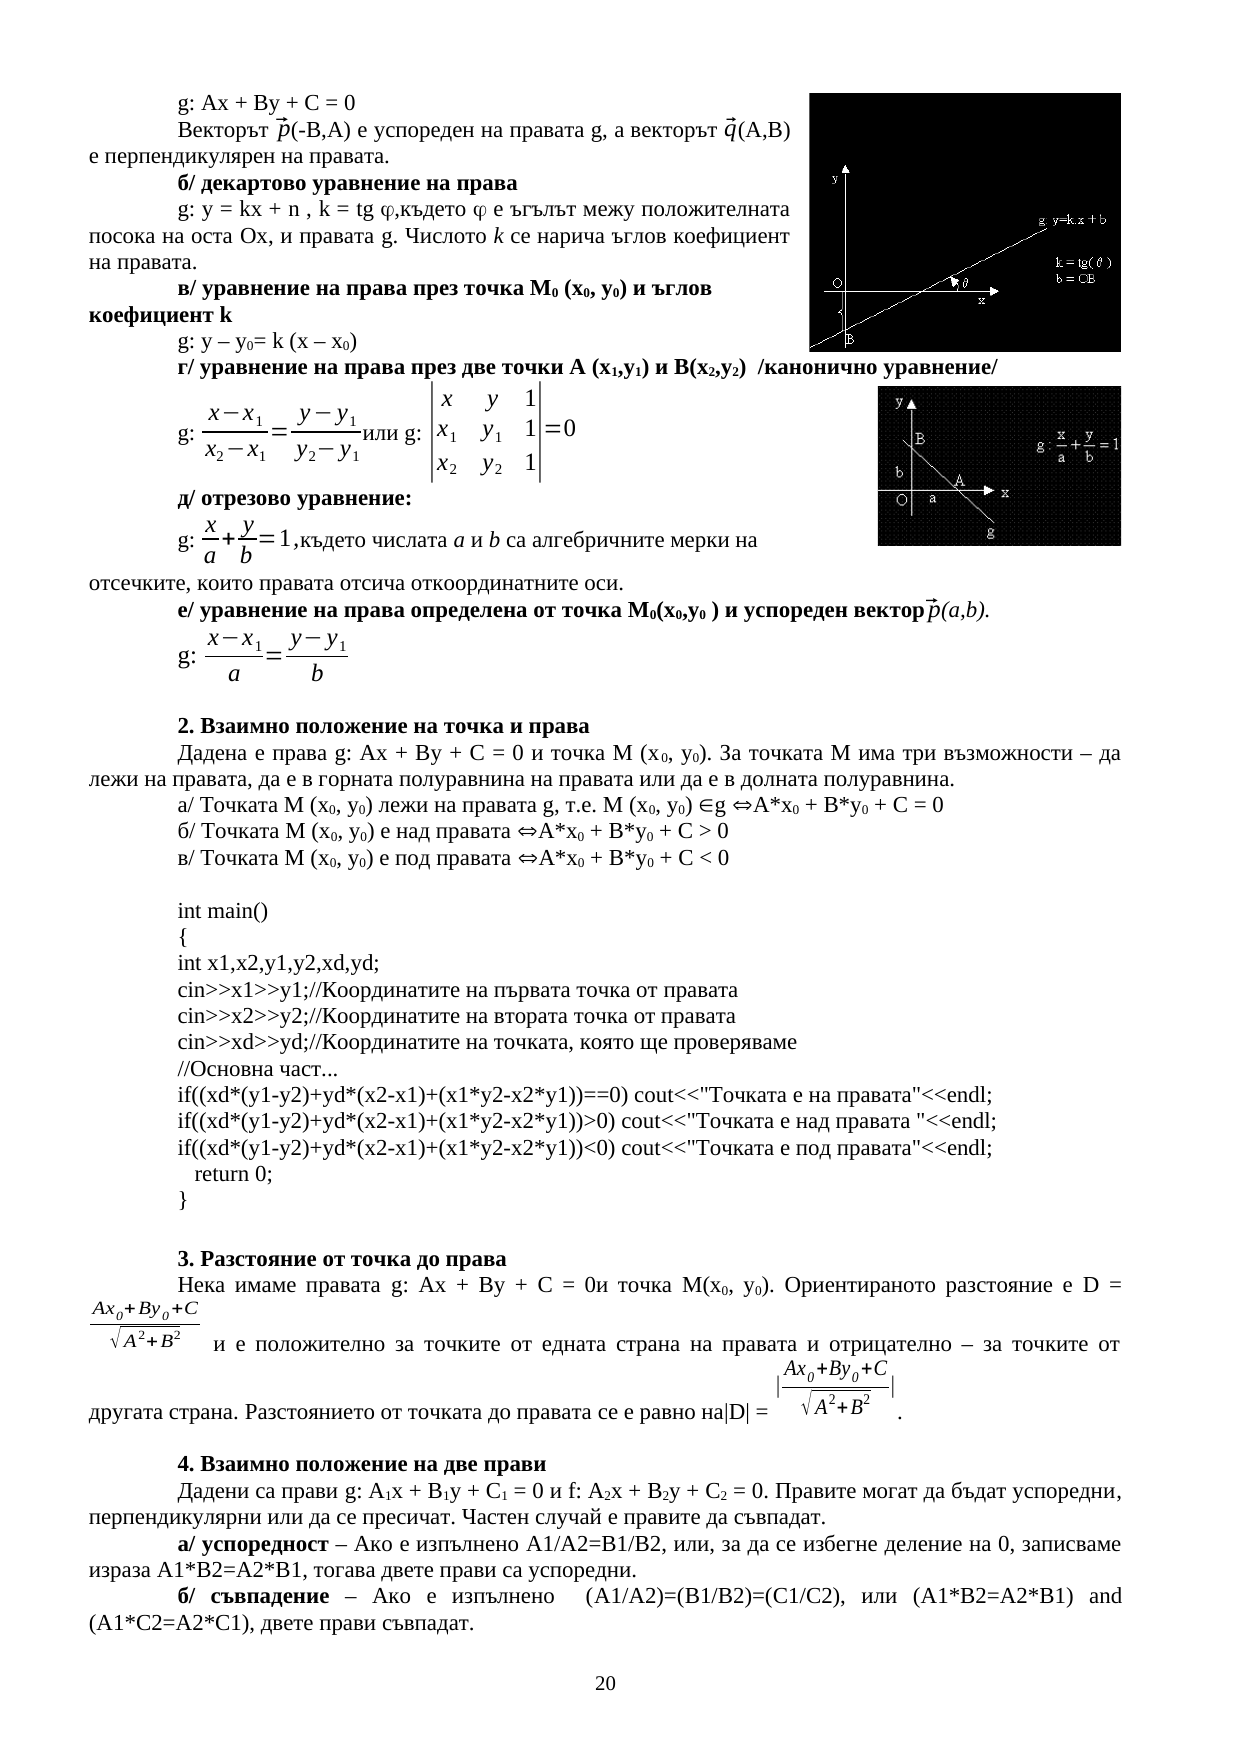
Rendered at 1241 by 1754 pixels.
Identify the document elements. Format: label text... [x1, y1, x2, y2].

text д/ отрезово уравнение: [89, 484, 877, 510]
text g: y – y0= k (x – x0) [89, 327, 1122, 353]
text if((xd*(y1-y2)+yd*(x2-x1)+(x1*y2-x2*y1))==0) cout<<"Точката е на правата"<<endl; [89, 1081, 1122, 1107]
text cin>>x1>>y1;//Координатите на първата точка от правата [89, 976, 1122, 1002]
text г/ уравнение на права през две точки А (х1,y1) и B(x2,y2) /канонично уравнение/ [89, 353, 1122, 380]
text { [89, 923, 1122, 949]
text cin>>xd>>yd;//Координатите на точката, която ще проверяваме [89, 1028, 1122, 1055]
text б/ Точката М (х0, у0) е над правата A*x0 + B*y0 + C > 0 [89, 818, 1122, 844]
picture [877, 386, 1122, 546]
picture [809, 93, 1121, 352]
text а/ Точката М (х0, у0) лежи на правата g, т.е. М (х0, у0) g A*x0 + B*y0 + C = 0 [89, 791, 1122, 818]
text g: или g: [89, 380, 1122, 484]
text return 0; [89, 1160, 1122, 1187]
text if((xd*(y1-y2)+yd*(x2-x1)+(x1*y2-x2*y1))<0) cout<<"Точката е под правата"<<endl; [89, 1134, 1122, 1160]
text б/ съвпадение – Ако е изпълнено (A1/A2)=(B1/B2)=(C1/C2), или (A1*B2=A2*B1) and (A1*C2=A2*C1), двете прави съвпадат. [89, 1582, 1122, 1635]
text int x1,x2,y1,y2,xd,yd; [89, 949, 1122, 976]
text cin>>x2>>y2;//Координатите на втората точка от правата [89, 1002, 1122, 1028]
text //Основна част... [89, 1055, 1122, 1081]
text Нека имаме правата g: Ax + By + C = 0и точка М(х0, у0). Ориентираното разстояние е D = и е положително за точките от едната страна на правата и отрицателно – за точките от другата страна. Разстоянието от точката до правата се е равно на|D| = . [89, 1271, 1122, 1424]
text 4. Взаимно положение на две прави [89, 1451, 1122, 1477]
text б/ декартово уравнение на права [89, 169, 809, 195]
text g: [89, 623, 1122, 686]
text в/ уравнение на права през точка М0 (x0, y0) и ъглов коефициент k [89, 274, 809, 327]
text Дадени са прави g: A1x + B1y + C1 = 0 и f: A2x + B2y + C2 = 0. Правите могат да бъдат успоредни, перпендикулярни или да се пресичат. Частен случай е правите да съвпадат. [89, 1477, 1122, 1529]
text if((xd*(y1-y2)+yd*(x2-x1)+(x1*y2-x2*y1))>0) cout<<"Точката е над правата "<<endl; [89, 1107, 1122, 1134]
text 3. Разстояние от точка до права [89, 1245, 1122, 1271]
text а/ успоредност – Ако е изпълнено A1/A2=B1/B2, или, за да се избегне деление на 0, записваме израза A1*B2=A2*B1, тогава двете прави са успоредни. [89, 1529, 1122, 1582]
text int main() [89, 897, 1122, 923]
text g: Ax + By + C = 0 [89, 89, 1122, 115]
text 2. Взаимно положение на точка и права [89, 712, 1122, 738]
text g: y = kx + n , k = tg ,където е ъгълът межу положителната посока на оста Ox, и правата g. Числото k се нарича ъглов коефициент на правата. [89, 195, 809, 274]
text Векторът (-В,А) е успореден на правата g, a векторът (А,В) е перпендикулярен на правата. [89, 115, 809, 169]
text Дадена е права g: Ax + By + C = 0 и точка М (х0, у0). За точката М има три възможности – да лежи на правата, да е в горната полуравнина на правата или да е в долната полуравнина. [89, 738, 1122, 791]
text в/ Точката М (х0, у0) е под правата A*x0 + B*y0 + C < 0 [89, 844, 1122, 870]
text } [89, 1187, 1122, 1213]
text g: където числата a и b са алгебричните мерки на отсечките, които правата отсича откоординатните оси. [89, 510, 1122, 596]
text е/ уравнение на права определена от точка М0(х0,y0 ) и успореден вектор(a,b). [89, 596, 1122, 623]
